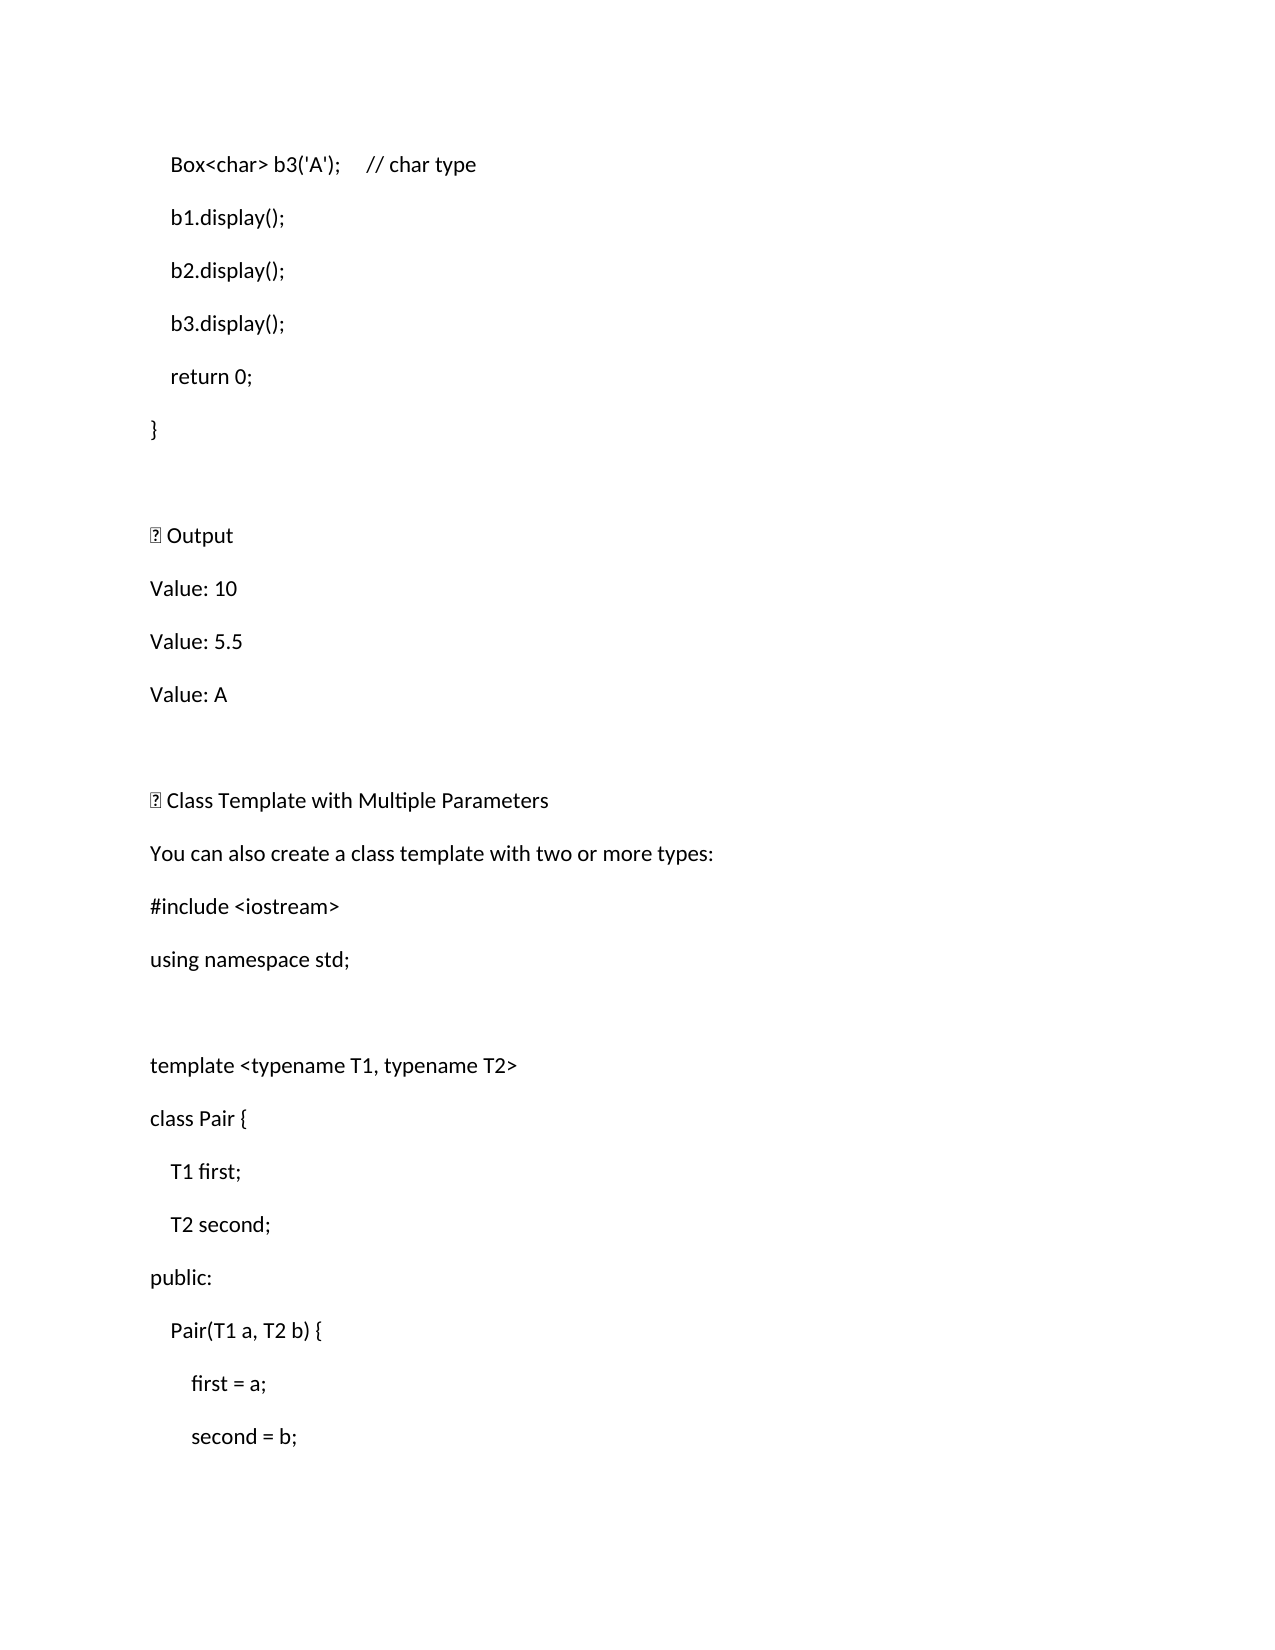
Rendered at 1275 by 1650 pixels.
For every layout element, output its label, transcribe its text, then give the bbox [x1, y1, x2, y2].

text first = a; [150, 1369, 1125, 1397]
text using namespace std; [150, 945, 1125, 973]
text You can also create a class template with two or more types: [150, 839, 1125, 867]
text b2.display(); [150, 256, 1125, 284]
text second = b; [150, 1422, 1125, 1451]
text T1 first; [150, 1157, 1125, 1185]
text 📌 Output [150, 521, 1125, 549]
text 📌 Class Template with Multiple Parameters [150, 786, 1125, 814]
text Box<char> b3('A'); // char type [150, 150, 1125, 178]
text Value: A [150, 680, 1125, 708]
text b1.display(); [150, 203, 1125, 231]
text class Pair { [150, 1104, 1125, 1132]
text Pair(T1 a, T2 b) { [150, 1316, 1125, 1344]
text public: [150, 1263, 1125, 1291]
text T2 second; [150, 1210, 1125, 1238]
text b3.display(); [150, 309, 1125, 337]
text return 0; [150, 362, 1125, 390]
text #include <iostream> [150, 892, 1125, 920]
text } [150, 415, 1125, 443]
text Value: 10 [150, 574, 1125, 602]
text Value: 5.5 [150, 627, 1125, 655]
text template <typename T1, typename T2> [150, 1051, 1125, 1079]
